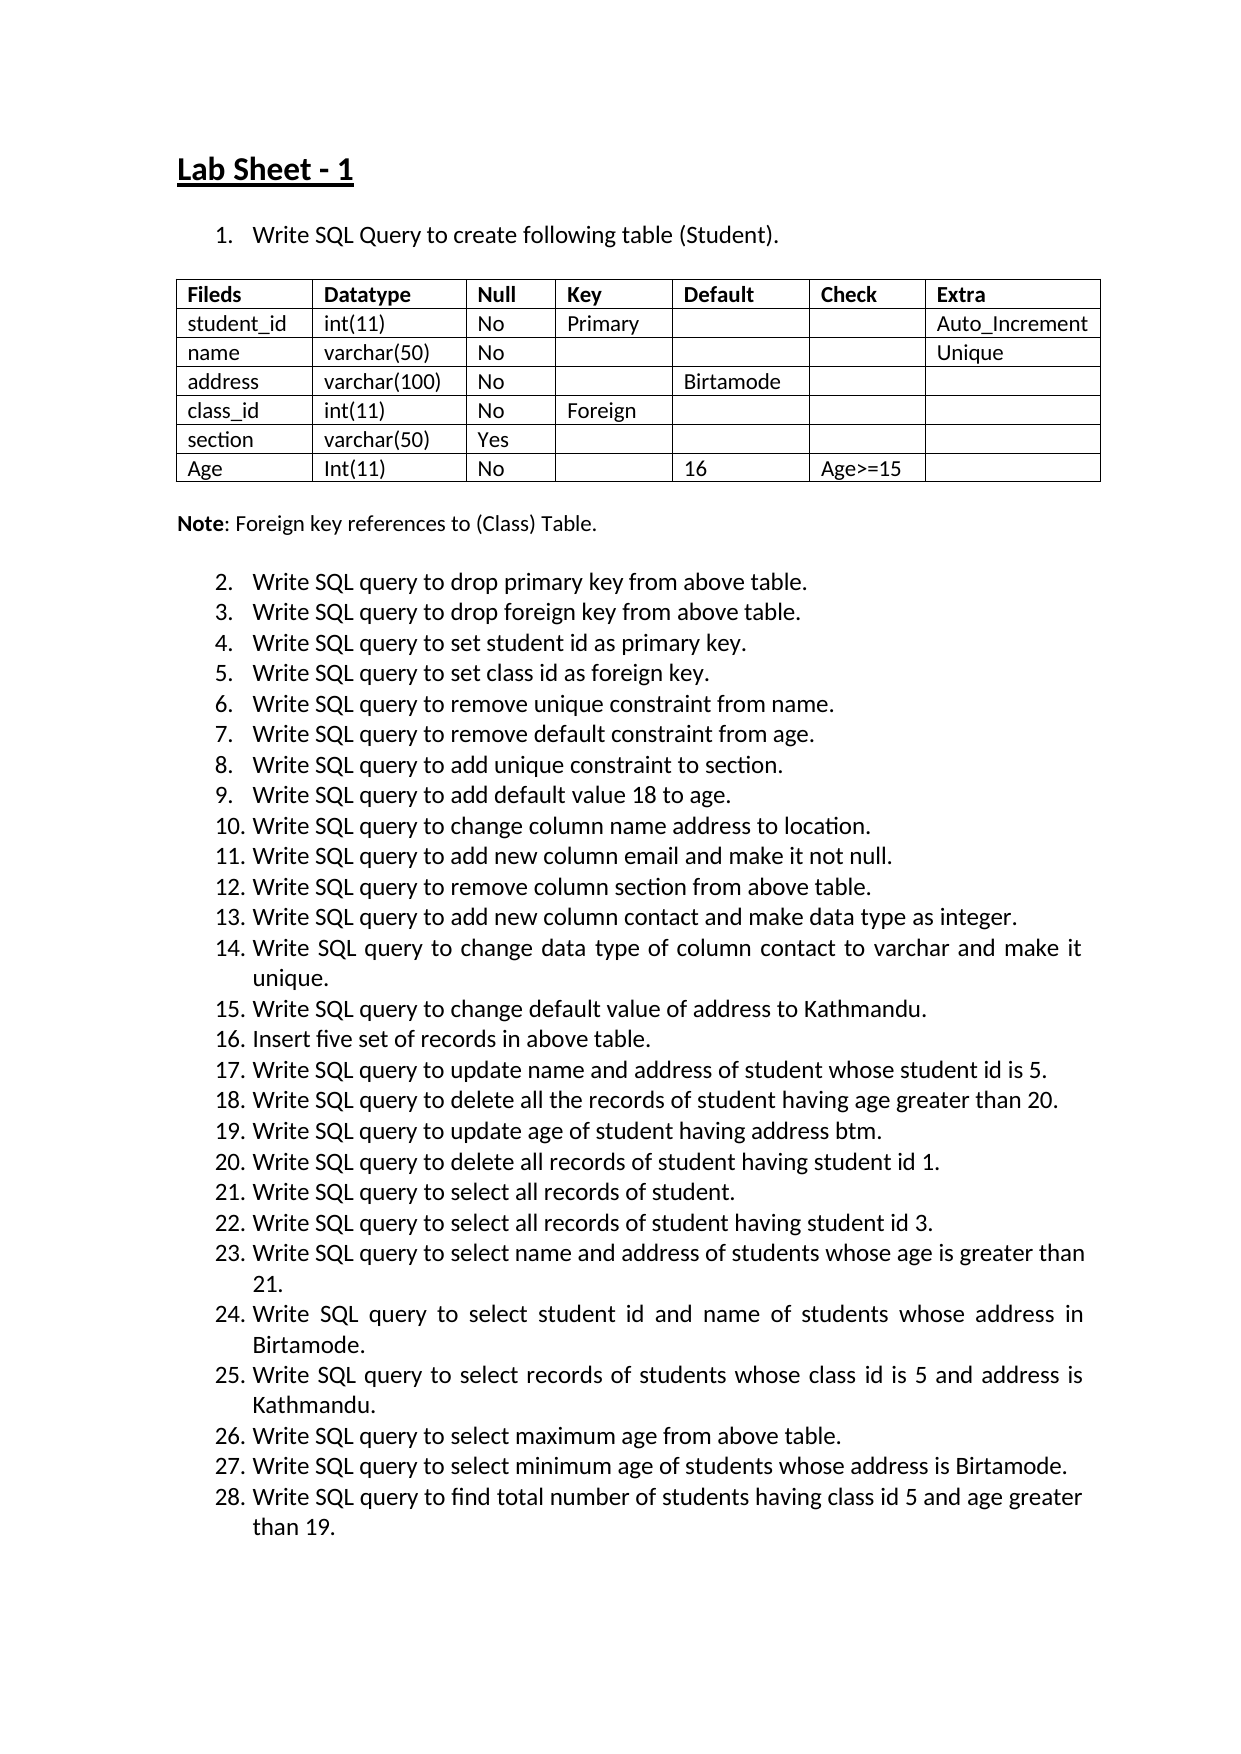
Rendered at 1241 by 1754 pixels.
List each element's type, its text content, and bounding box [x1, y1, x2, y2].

table_cell varchar(50) [313, 338, 466, 366]
table_cell [673, 338, 809, 366]
table_cell No [467, 338, 555, 366]
table_cell [810, 425, 925, 453]
list Write SQL query to set student id as primary key. [214, 627, 1113, 657]
list Write SQL query to update name and address of student whose student id is 5. [214, 1054, 1113, 1085]
table_cell 16 [673, 454, 809, 481]
table_header Fileds [177, 280, 312, 308]
table_cell [926, 425, 1100, 453]
table_cell varchar(100) [313, 367, 466, 395]
table_cell Age>=15 [810, 454, 925, 481]
table_cell Unique [926, 338, 1100, 366]
list Write SQL query to set class id as foreign key. [214, 657, 1113, 688]
table_cell Primary [556, 309, 672, 337]
table_cell [556, 425, 672, 453]
list Write SQL query to select all records of student having student id 3. [214, 1207, 1113, 1237]
list Write SQL query to remove column section from above table. [214, 871, 1113, 901]
table_cell Foreign [556, 396, 672, 423]
table_cell [926, 396, 1100, 423]
list Write SQL query to select records of students whose class id is 5 and address is Kathmandu. [214, 1359, 1089, 1420]
table_cell Auto_Increment [926, 309, 1100, 337]
table_cell [810, 367, 925, 395]
list Write SQL query to delete all the records of student having age greater than 20. [214, 1085, 1113, 1115]
list Write SQL query to update age of student having address btm. [214, 1115, 1113, 1146]
table_cell int(11) [313, 309, 466, 337]
list Write SQL query to drop primary key from above table. [214, 566, 1113, 596]
table_cell Yes [467, 425, 555, 453]
table_header Default [673, 280, 809, 308]
table_header Datatype [313, 280, 466, 308]
table_cell Age [177, 454, 312, 481]
table_cell class_id [177, 396, 312, 423]
list Write SQL query to find total number of students having class id 5 and age greater than 19. [214, 1481, 1089, 1542]
list Write SQL query to change data type of column contact to varchar and make it unique. [214, 932, 1089, 993]
list Write SQL query to add unique constraint to section. [214, 749, 1113, 779]
subtitle Lab Sheet - 1 [177, 148, 1113, 189]
table_cell No [467, 396, 555, 423]
table_cell section [177, 425, 312, 453]
table_cell [926, 454, 1100, 481]
list Write SQL query to select minimum age of students whose address is Birtamode. [214, 1451, 1113, 1481]
table_cell [673, 396, 809, 423]
list Write SQL query to select student id and name of students whose address in Birtamode. [214, 1298, 1089, 1359]
table_cell address [177, 367, 312, 395]
table_header Null [467, 280, 555, 308]
table_cell name [177, 338, 312, 366]
table_header Extra [926, 280, 1100, 308]
list Write SQL query to add new column email and make it not null. [214, 840, 1113, 871]
table_cell [673, 425, 809, 453]
list Write SQL query to select all records of student. [214, 1176, 1113, 1207]
table_cell No [467, 309, 555, 337]
list Write SQL query to delete all records of student having student id 1. [214, 1146, 1113, 1176]
table_cell Int(11) [313, 454, 466, 481]
table_cell [556, 338, 672, 366]
table_cell No [467, 367, 555, 395]
table_cell [556, 367, 672, 395]
table_cell [810, 396, 925, 423]
list Write SQL query to remove unique constraint from name. [214, 688, 1113, 718]
table_cell student_id [177, 309, 312, 337]
list Write SQL query to change default value of address to Kathmandu. [214, 993, 1113, 1023]
list Write SQL query to select name and address of students whose age is greater than 21. [214, 1237, 1089, 1298]
table_header Check [810, 280, 925, 308]
table_cell [673, 309, 809, 337]
list Write SQL query to remove default constraint from age. [214, 718, 1113, 749]
table_cell Birtamode [673, 367, 809, 395]
table_cell No [467, 454, 555, 481]
list Insert five set of records in above table. [214, 1023, 1113, 1054]
table_cell [926, 367, 1100, 395]
list Write SQL query to drop foreign key from above table. [214, 596, 1113, 627]
table_header Key [556, 280, 672, 308]
list Write SQL query to add default value 18 to age. [214, 779, 1113, 810]
table_cell int(11) [313, 396, 466, 423]
table_cell varchar(50) [313, 425, 466, 453]
table_cell [810, 338, 925, 366]
table_cell [556, 454, 672, 481]
list Write SQL Query to create following table (Student). [214, 219, 1113, 250]
list Write SQL query to select maximum age from above table. [214, 1420, 1113, 1450]
list Write SQL query to add new column contact and make data type as integer. [214, 901, 1113, 932]
text Note: Foreign key references to (Class) Table. [177, 509, 1113, 538]
table_cell [810, 309, 925, 337]
list Write SQL query to change column name address to location. [214, 810, 1113, 840]
